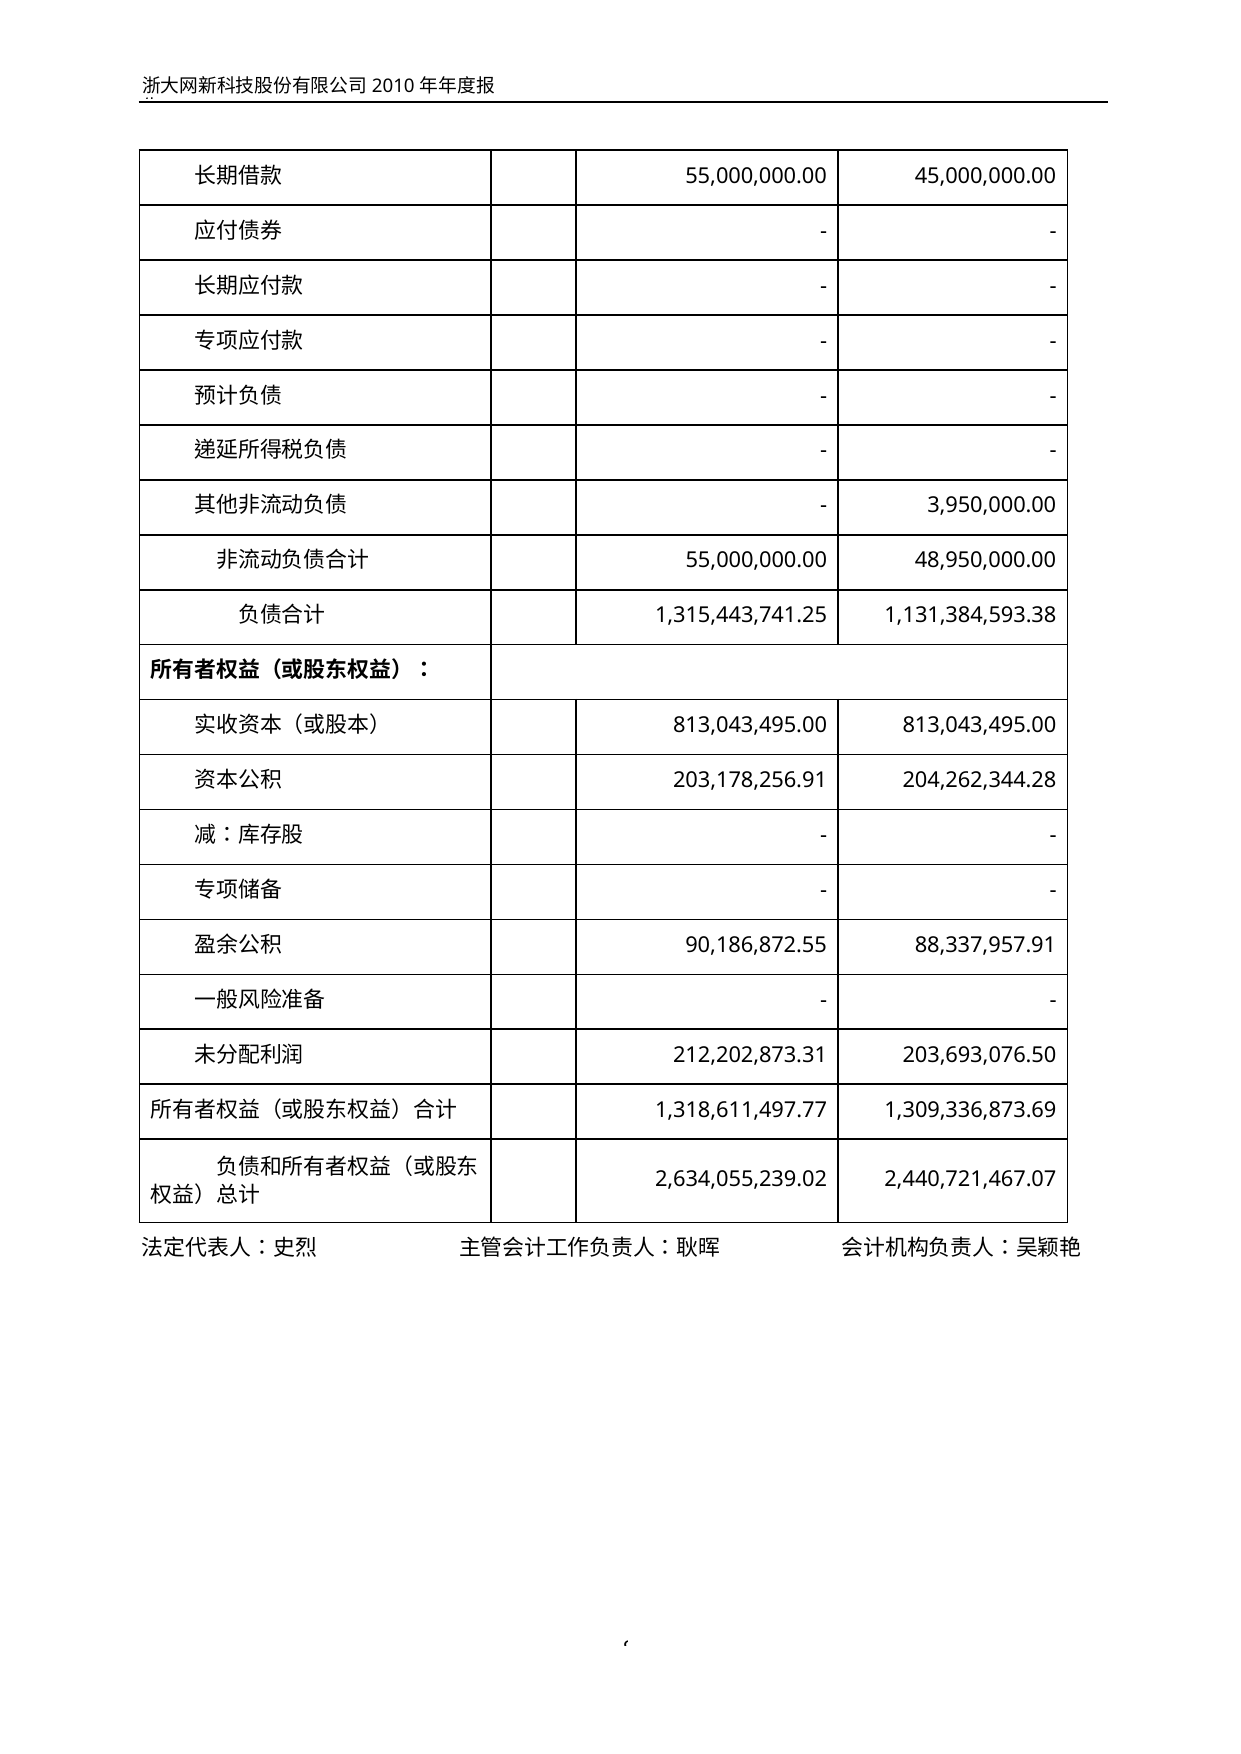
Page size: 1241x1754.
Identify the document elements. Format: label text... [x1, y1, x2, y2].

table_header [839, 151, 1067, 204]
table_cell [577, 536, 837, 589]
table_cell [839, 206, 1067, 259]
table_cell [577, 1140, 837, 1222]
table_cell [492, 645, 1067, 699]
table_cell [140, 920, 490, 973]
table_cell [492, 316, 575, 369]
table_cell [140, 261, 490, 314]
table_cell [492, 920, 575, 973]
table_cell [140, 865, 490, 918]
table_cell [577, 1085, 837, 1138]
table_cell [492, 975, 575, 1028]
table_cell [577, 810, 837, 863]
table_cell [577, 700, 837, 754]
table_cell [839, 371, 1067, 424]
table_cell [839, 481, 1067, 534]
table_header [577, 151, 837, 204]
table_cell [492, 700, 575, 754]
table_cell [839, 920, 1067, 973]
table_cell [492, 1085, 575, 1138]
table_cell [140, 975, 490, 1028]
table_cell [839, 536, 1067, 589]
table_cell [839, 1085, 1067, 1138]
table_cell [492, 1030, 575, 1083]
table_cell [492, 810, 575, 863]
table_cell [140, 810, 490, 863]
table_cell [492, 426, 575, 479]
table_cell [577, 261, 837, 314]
text 法定代表人：史烈 主管会计工作负责人：耿晖 会计机构负责人：吴颖艳 [142, 1232, 1119, 1262]
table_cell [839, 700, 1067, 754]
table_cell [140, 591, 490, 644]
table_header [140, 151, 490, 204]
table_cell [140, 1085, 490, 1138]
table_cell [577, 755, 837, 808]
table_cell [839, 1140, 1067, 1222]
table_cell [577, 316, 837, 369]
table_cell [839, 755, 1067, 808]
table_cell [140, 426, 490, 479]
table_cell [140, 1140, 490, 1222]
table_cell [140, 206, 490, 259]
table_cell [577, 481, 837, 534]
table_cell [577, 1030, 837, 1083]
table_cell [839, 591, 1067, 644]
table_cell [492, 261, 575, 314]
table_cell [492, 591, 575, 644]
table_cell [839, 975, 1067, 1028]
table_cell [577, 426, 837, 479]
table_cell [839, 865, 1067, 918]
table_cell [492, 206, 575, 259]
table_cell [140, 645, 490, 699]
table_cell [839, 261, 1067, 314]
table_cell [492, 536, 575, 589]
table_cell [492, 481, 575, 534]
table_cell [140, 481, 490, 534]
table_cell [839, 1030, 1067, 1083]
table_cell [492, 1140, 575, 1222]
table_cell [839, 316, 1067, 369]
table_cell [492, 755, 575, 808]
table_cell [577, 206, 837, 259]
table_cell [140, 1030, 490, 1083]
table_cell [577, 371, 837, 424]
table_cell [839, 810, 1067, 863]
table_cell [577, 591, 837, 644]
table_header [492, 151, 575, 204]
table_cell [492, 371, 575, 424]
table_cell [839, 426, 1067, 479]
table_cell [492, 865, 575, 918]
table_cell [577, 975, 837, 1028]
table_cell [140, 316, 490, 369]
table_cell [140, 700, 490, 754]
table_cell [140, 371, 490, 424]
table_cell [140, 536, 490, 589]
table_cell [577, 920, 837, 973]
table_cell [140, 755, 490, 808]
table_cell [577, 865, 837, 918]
